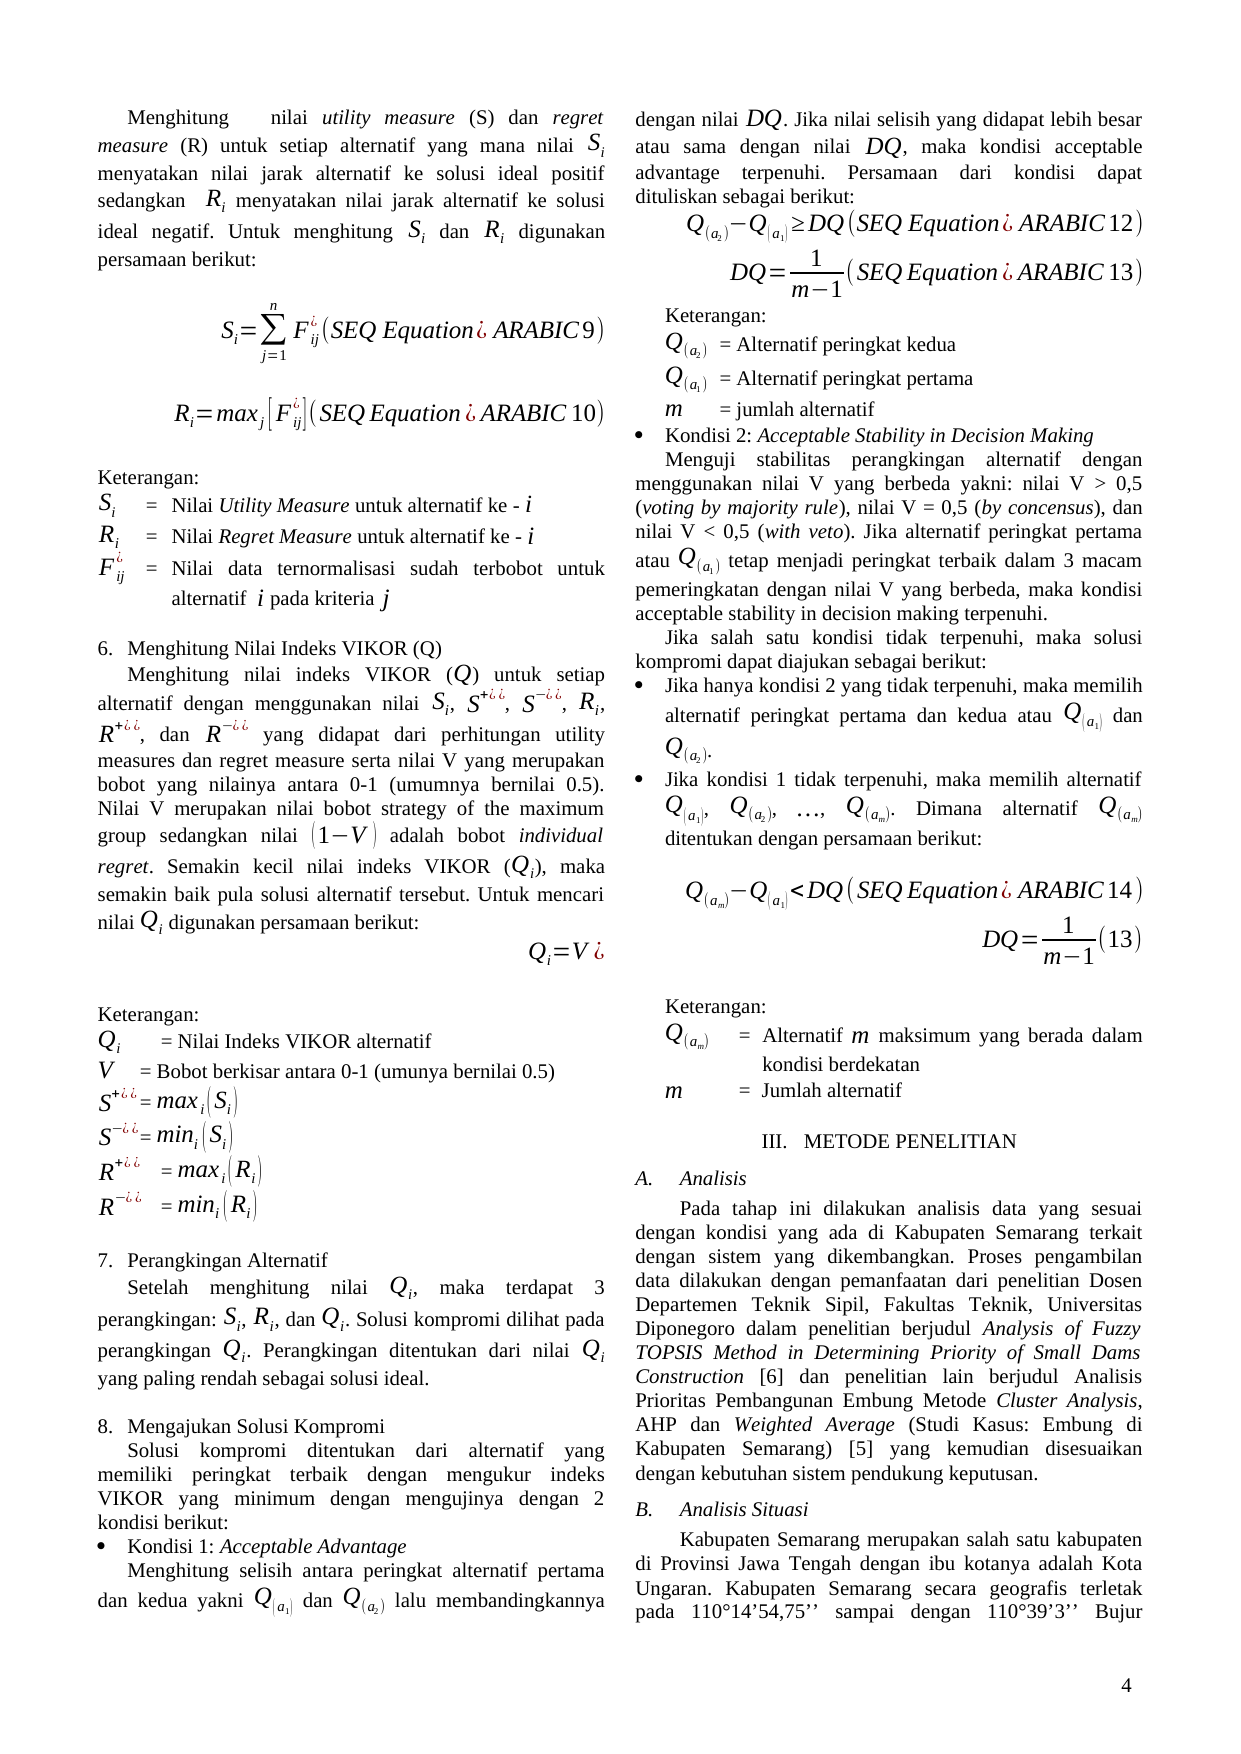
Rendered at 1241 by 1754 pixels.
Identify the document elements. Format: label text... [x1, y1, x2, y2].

list Kondisi 1: Acceptable Advantage [97, 1534, 605, 1558]
text = [97, 1085, 605, 1119]
subtitle Analisis Situasi [635, 1497, 1143, 1521]
text Keterangan: [635, 303, 1143, 327]
text = [97, 1119, 605, 1154]
text = [97, 1154, 605, 1189]
text = Nilai Utility Measure untuk alternatif ke - [97, 489, 605, 520]
list Menghitung Nilai Indeks VIKOR (Q) [97, 636, 605, 660]
text Solusi kompromi ditentukan dari alternatif yang memiliki peringkat terbaik dengan mengukur indeks VIKOR yang minimum dengan mengujinya dengan 2 kondisi berikut: [97, 1438, 605, 1534]
text = Nilai Indeks VIKOR alternatif [97, 1026, 605, 1057]
list Jika hanya kondisi 2 yang tidak terpenuhi, maka memilih alternatif peringkat pertama dan kedua atau dan . [635, 673, 1143, 767]
text Menguji stabilitas perangkingan alternatif dengan menggunakan nilai V yang berbeda yakni: nilai V > 0,5 (voting by majority rule), nilai V = 0,5 (by concensus), dan nilai V < 0,5 (with veto). Jika alternatif peringkat pertama atau tetap menjadi peringkat terbaik dalam 3 macam pemeringkatan dengan nilai V yang berbeda, maka kondisi acceptable stability in decision making terpenuhi. [635, 447, 1143, 625]
text Pada tahap ini dilakukan analisis data yang sesuai dengan kondisi yang ada di Kabupaten Semarang terkait dengan sistem yang dikembangkan. Proses pengambilan data dilakukan dengan pemanfaatan dari penelitian Dosen Departemen Teknik Sipil, Fakultas Teknik, Universitas Diponegoro dalam penelitian berjudul Analysis of Fuzzy TOPSIS Method in Determining Priority of Small Dams Construction [6] dan penelitian lain berjudul Analisis Prioritas Pembangunan Embung Metode Cluster Analysis, AHP dan Weighted Average (Studi Kasus: Embung di Kabupaten Semarang) [5] yang kemudian disesuaikan dengan kebutuhan sistem pendukung keputusan. [635, 1196, 1143, 1484]
text Menghitung selisih antara peringkat alternatif pertama dan kedua yakni dan lalu membandingkannya dengan nilai . Jika nilai selisih yang didapat lebih besar atau sama dengan nilai , maka kondisi acceptable advantage terpenuhi. Persamaan dari kondisi dapat dituliskan sebagai berikut: [635, 105, 1143, 208]
list Kondisi 2: Acceptable Stability in Decision Making [635, 423, 1143, 447]
text Jika salah satu kondisi tidak terpenuhi, maka solusi kompromi dapat diajukan sebagai berikut: [635, 625, 1143, 673]
text Menghitung nilai utility measure (S) dan regret measure (R) untuk setiap alternatif yang mana nilai menyatakan nilai jarak alternatif ke solusi ideal positif sedangkan menyatakan nilai jarak alternatif ke solusi ideal negatif. Untuk menghitung dan digunakan persamaan berikut: [97, 105, 605, 271]
text = Nilai data ternormalisasi sudah terbobot untuk alternatif pada kriteria [97, 552, 605, 612]
text Setelah menghitung nilai , maka terdapat 3 perangkingan: , , dan . Solusi kompromi dilihat pada perangkingan . Perangkingan ditentukan dari nilai yang paling rendah sebagai solusi ideal. [97, 1272, 605, 1390]
text Keterangan: [97, 1002, 605, 1026]
text = [97, 1189, 605, 1223]
list Mengajukan Solusi Kompromi [97, 1414, 605, 1438]
text = Nilai Regret Measure untuk alternatif ke - [97, 520, 605, 552]
text = Jumlah alternatif [665, 1076, 1143, 1104]
list Perangkingan Alternatif [97, 1247, 605, 1272]
text = Alternatif peringkat kedua [635, 327, 1143, 361]
text = Bobot berkisar antara 0-1 (umunya bernilai 0.5) [97, 1057, 605, 1085]
subtitle METODE PENELITIAN [635, 1129, 1143, 1153]
text = Alternatif maksimum yang berada dalam kondisi berdekatan [665, 1018, 1143, 1076]
text = jumlah alternatif [635, 395, 1143, 423]
text = Alternatif peringkat pertama [635, 361, 1143, 395]
text Keterangan: [665, 994, 1143, 1018]
list Jika kondisi 1 tidak terpenuhi, maka memilih alternatif , , , . Dimana alternatif ditentukan dengan persamaan berikut: [635, 767, 1143, 850]
text Keterangan: [97, 465, 605, 489]
subtitle Analisis [635, 1165, 1143, 1189]
text Menghitung nilai indeks VIKOR () untuk setiap alternatif dengan menggunakan nilai , , , , , dan yang didapat dari perhitungan utility measures dan regret measure serta nilai V yang merupakan bobot yang nilainya antara 0-1 (umumnya bernilai 0.5). Nilai V merupakan nilai bobot strategy of the maximum group sedangkan nilai adalah bobot individual regret. Semakin kecil nilai indeks VIKOR (), maka semakin baik pula solusi alternatif tersebut. Untuk mencari nilai digunakan persamaan berikut: [97, 660, 605, 937]
text Menghitung selisih antara peringkat alternatif pertama dan kedua yakni dan lalu membandingkannya dengan nilai . Jika nilai selisih yang didapat lebih besar atau sama dengan nilai , maka kondisi acceptable advantage terpenuhi. Persamaan dari kondisi dapat dituliskan sebagai berikut: [97, 1558, 605, 1618]
